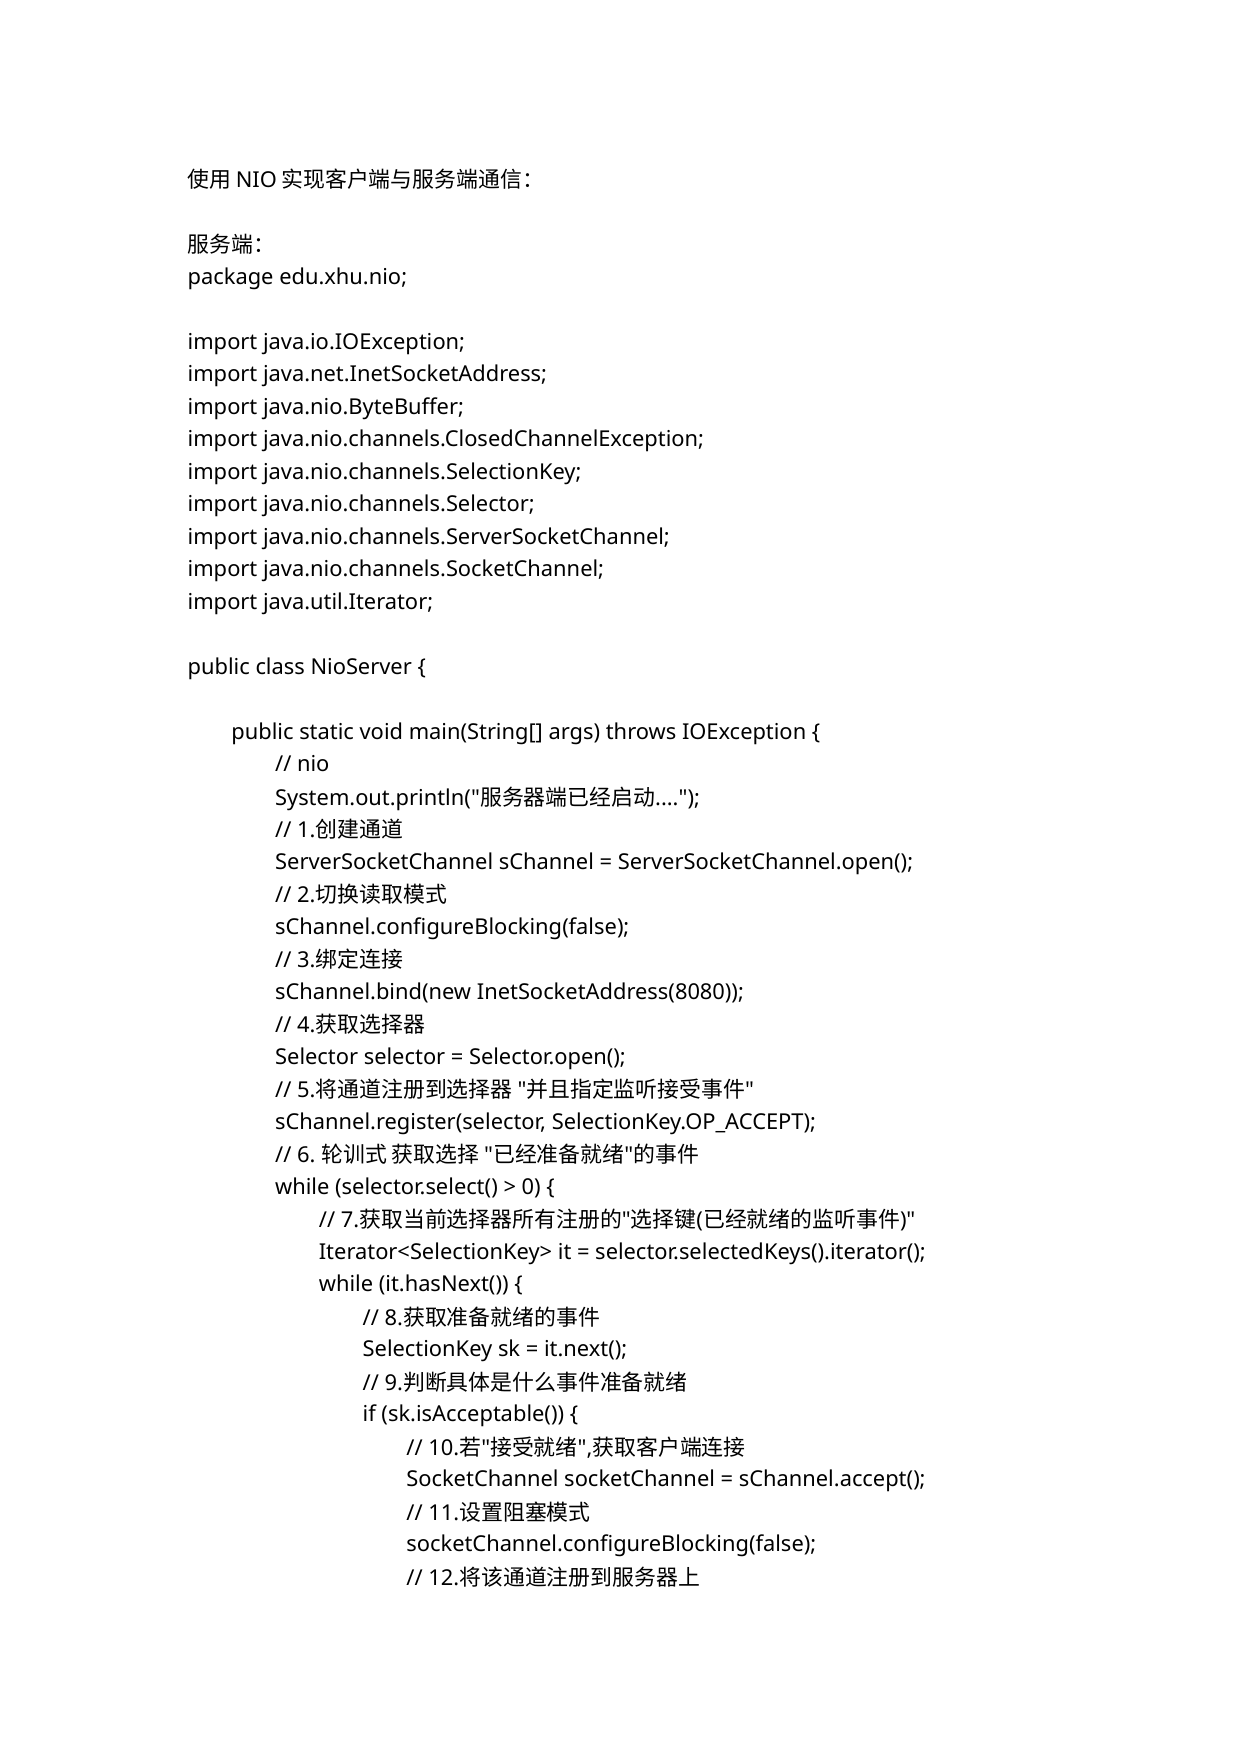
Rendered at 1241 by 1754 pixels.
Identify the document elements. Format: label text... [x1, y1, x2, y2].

text public static void main(String[] args) throws IOException { [187, 714, 1053, 747]
text import java.nio.ByteBuffer; [187, 389, 1053, 422]
text System.out.println("服务器端已经启动...."); [187, 779, 1053, 812]
text // 2.切换读取模式 [187, 877, 1053, 909]
text import java.util.Iterator; [187, 584, 1053, 617]
text import java.net.InetSocketAddress; [187, 357, 1053, 389]
text // 3.绑定连接 [187, 942, 1053, 974]
text // 12.将该通道注册到服务器上 [187, 1559, 1053, 1592]
text // 7.获取当前选择器所有注册的"选择键(已经就绪的监听事件)" [187, 1202, 1053, 1234]
text // 10.若"接受就绪",获取客户端连接 [187, 1429, 1053, 1462]
text SelectionKey sk = it.next(); [187, 1332, 1053, 1364]
text SocketChannel socketChannel = sChannel.accept(); [187, 1462, 1053, 1494]
text 服务端： [187, 227, 1053, 259]
text // 8.获取准备就绪的事件 [187, 1299, 1053, 1332]
text while (it.hasNext()) { [187, 1267, 1053, 1299]
text Iterator<SelectionKey> it = selector.selectedKeys().iterator(); [187, 1234, 1053, 1267]
text sChannel.configureBlocking(false); [187, 909, 1053, 942]
text while (selector.select() > 0) { [187, 1169, 1053, 1202]
text import java.nio.channels.ServerSocketChannel; [187, 519, 1053, 552]
text sChannel.bind(new InetSocketAddress(8080)); [187, 974, 1053, 1007]
text import java.nio.channels.ClosedChannelException; [187, 422, 1053, 454]
text // 11.设置阻塞模式 [187, 1494, 1053, 1527]
text import java.io.IOException; [187, 324, 1053, 357]
text // 5.将通道注册到选择器 "并且指定监听接受事件" [187, 1072, 1053, 1104]
text ServerSocketChannel sChannel = ServerSocketChannel.open(); [187, 844, 1053, 877]
text // 6. 轮训式 获取选择 "已经准备就绪"的事件 [187, 1137, 1053, 1169]
text package edu.xhu.nio; [187, 259, 1053, 292]
text sChannel.register(selector, SelectionKey.OP_ACCEPT); [187, 1104, 1053, 1137]
text public class NioServer { [187, 649, 1053, 682]
text import java.nio.channels.Selector; [187, 487, 1053, 519]
text socketChannel.configureBlocking(false); [187, 1527, 1053, 1559]
text // 1.创建通道 [187, 812, 1053, 844]
text 使用NIO实现客户端与服务端通信： [187, 162, 1053, 194]
text Selector selector = Selector.open(); [187, 1039, 1053, 1072]
text import java.nio.channels.SocketChannel; [187, 552, 1053, 584]
text if (sk.isAcceptable()) { [187, 1397, 1053, 1429]
text // 4.获取选择器 [187, 1007, 1053, 1039]
text // 9.判断具体是什么事件准备就绪 [187, 1364, 1053, 1397]
text import java.nio.channels.SelectionKey; [187, 454, 1053, 487]
text // nio [187, 747, 1053, 779]
